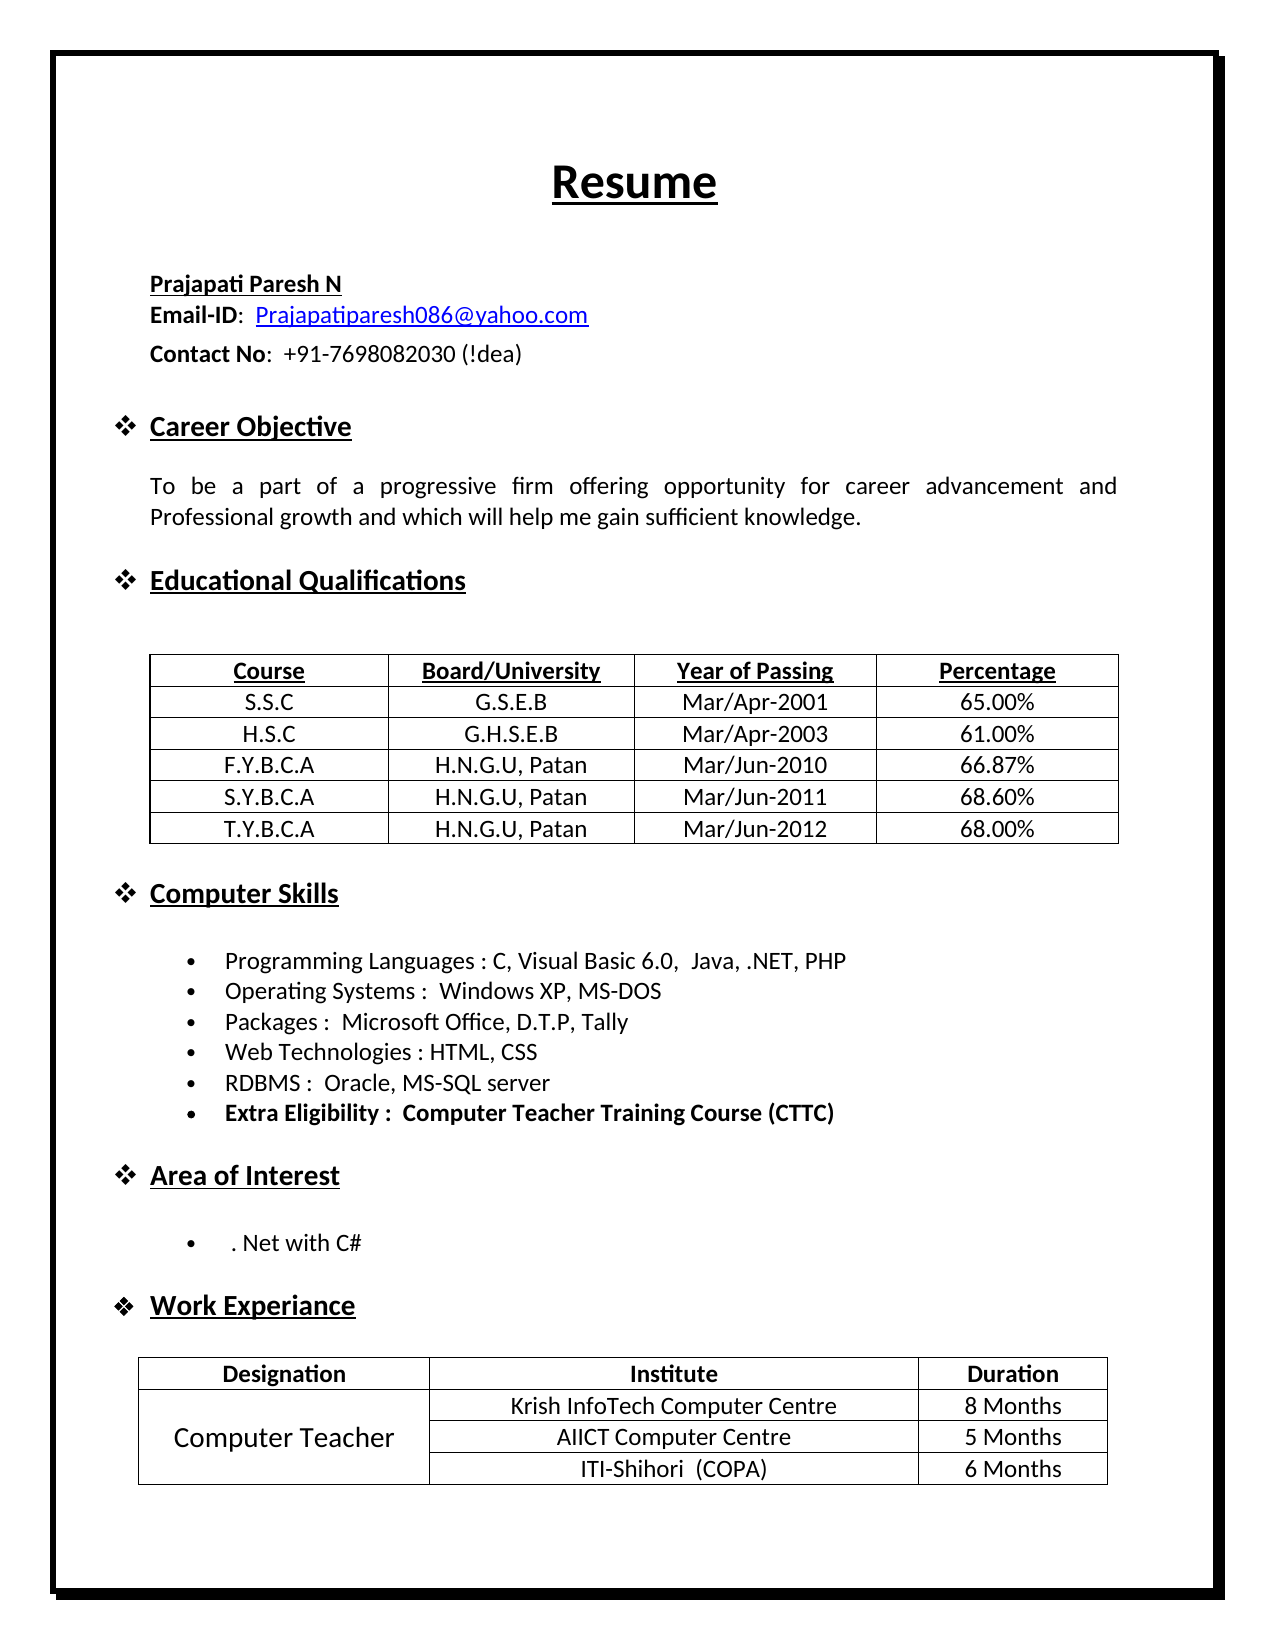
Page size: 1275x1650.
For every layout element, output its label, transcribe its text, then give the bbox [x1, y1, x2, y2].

table_header Institute [430, 1358, 918, 1389]
list Packages : Microsoft Office, D.T.P, Tally [187, 1006, 1119, 1037]
table_cell H.N.G.U, Patan [389, 781, 634, 812]
table_header Duration [919, 1358, 1107, 1389]
list Computer Skills [112, 875, 1119, 911]
list Area of Interest [112, 1157, 1119, 1193]
table_cell 68.00% [877, 813, 1118, 843]
table_cell Email-ID: Prajapatiparesh086@yahoo.com [139, 299, 1107, 338]
table_cell 6 Months [919, 1453, 1107, 1483]
subtitle To be a part of a progressive firm offering opportunity for career advancement and Professional growth and which will help me gain sufficient knowledge. [150, 470, 1119, 531]
table_cell 66.87% [877, 750, 1118, 780]
table_cell 5 Months [919, 1421, 1107, 1452]
table_cell Mar/Apr-2003 [635, 718, 876, 749]
list Programming Languages : C, Visual Basic 6.0, Java, .NET, PHP [187, 945, 1119, 976]
list Extra Eligibility : Computer Teacher Training Course (CTTC) [187, 1098, 1119, 1128]
table_cell Mar/Apr-2001 [635, 687, 876, 717]
table_cell ITI-Shihori (COPA) [430, 1453, 918, 1483]
list Educational Qualifications [112, 562, 1119, 597]
table_cell AIICT Computer Centre [430, 1421, 918, 1452]
table_cell 8 Months [919, 1390, 1107, 1420]
table_cell H.N.G.U, Patan [389, 750, 634, 780]
list Operating Systems : Windows XP, MS-DOS [187, 976, 1119, 1006]
text Resume [150, 150, 1119, 211]
table_cell G.H.S.E.B [389, 718, 634, 749]
table_header Board/University [389, 655, 634, 686]
table_cell G.S.E.B [389, 687, 634, 717]
list . Net with C# [187, 1227, 1119, 1258]
table_cell H.N.G.U, Patan [389, 813, 634, 843]
table_cell S.Y.B.C.A [151, 781, 388, 812]
list Career Objective [112, 408, 1119, 444]
table_cell 65.00% [877, 687, 1118, 717]
table_cell 68.60% [877, 781, 1118, 812]
table_header Percentage [877, 655, 1118, 686]
table_header Course [151, 655, 388, 686]
table_cell 61.00% [877, 718, 1118, 749]
table_cell Mar/Jun-2012 [635, 813, 876, 843]
table_cell S.S.C [151, 687, 388, 717]
list Work Experiance [112, 1287, 1119, 1323]
list Web Technologies : HTML, CSS [187, 1037, 1119, 1067]
table_cell Mar/Jun-2011 [635, 781, 876, 812]
table_cell F.Y.B.C.A [151, 750, 388, 780]
table_header Designation [139, 1358, 429, 1389]
table_header Prajapati Paresh N [139, 269, 1107, 299]
table_cell Contact No: +91-7698082030 (!dea) [139, 339, 1107, 378]
table_header Year of Passing [635, 655, 876, 686]
list RDBMS : Oracle, MS-SQL server [187, 1067, 1119, 1098]
table_cell H.S.C [151, 718, 388, 749]
table_cell Computer Teacher [139, 1390, 429, 1483]
table_cell T.Y.B.C.A [151, 813, 388, 843]
table_cell Krish InfoTech Computer Centre [430, 1390, 918, 1420]
table_cell Mar/Jun-2010 [635, 750, 876, 780]
